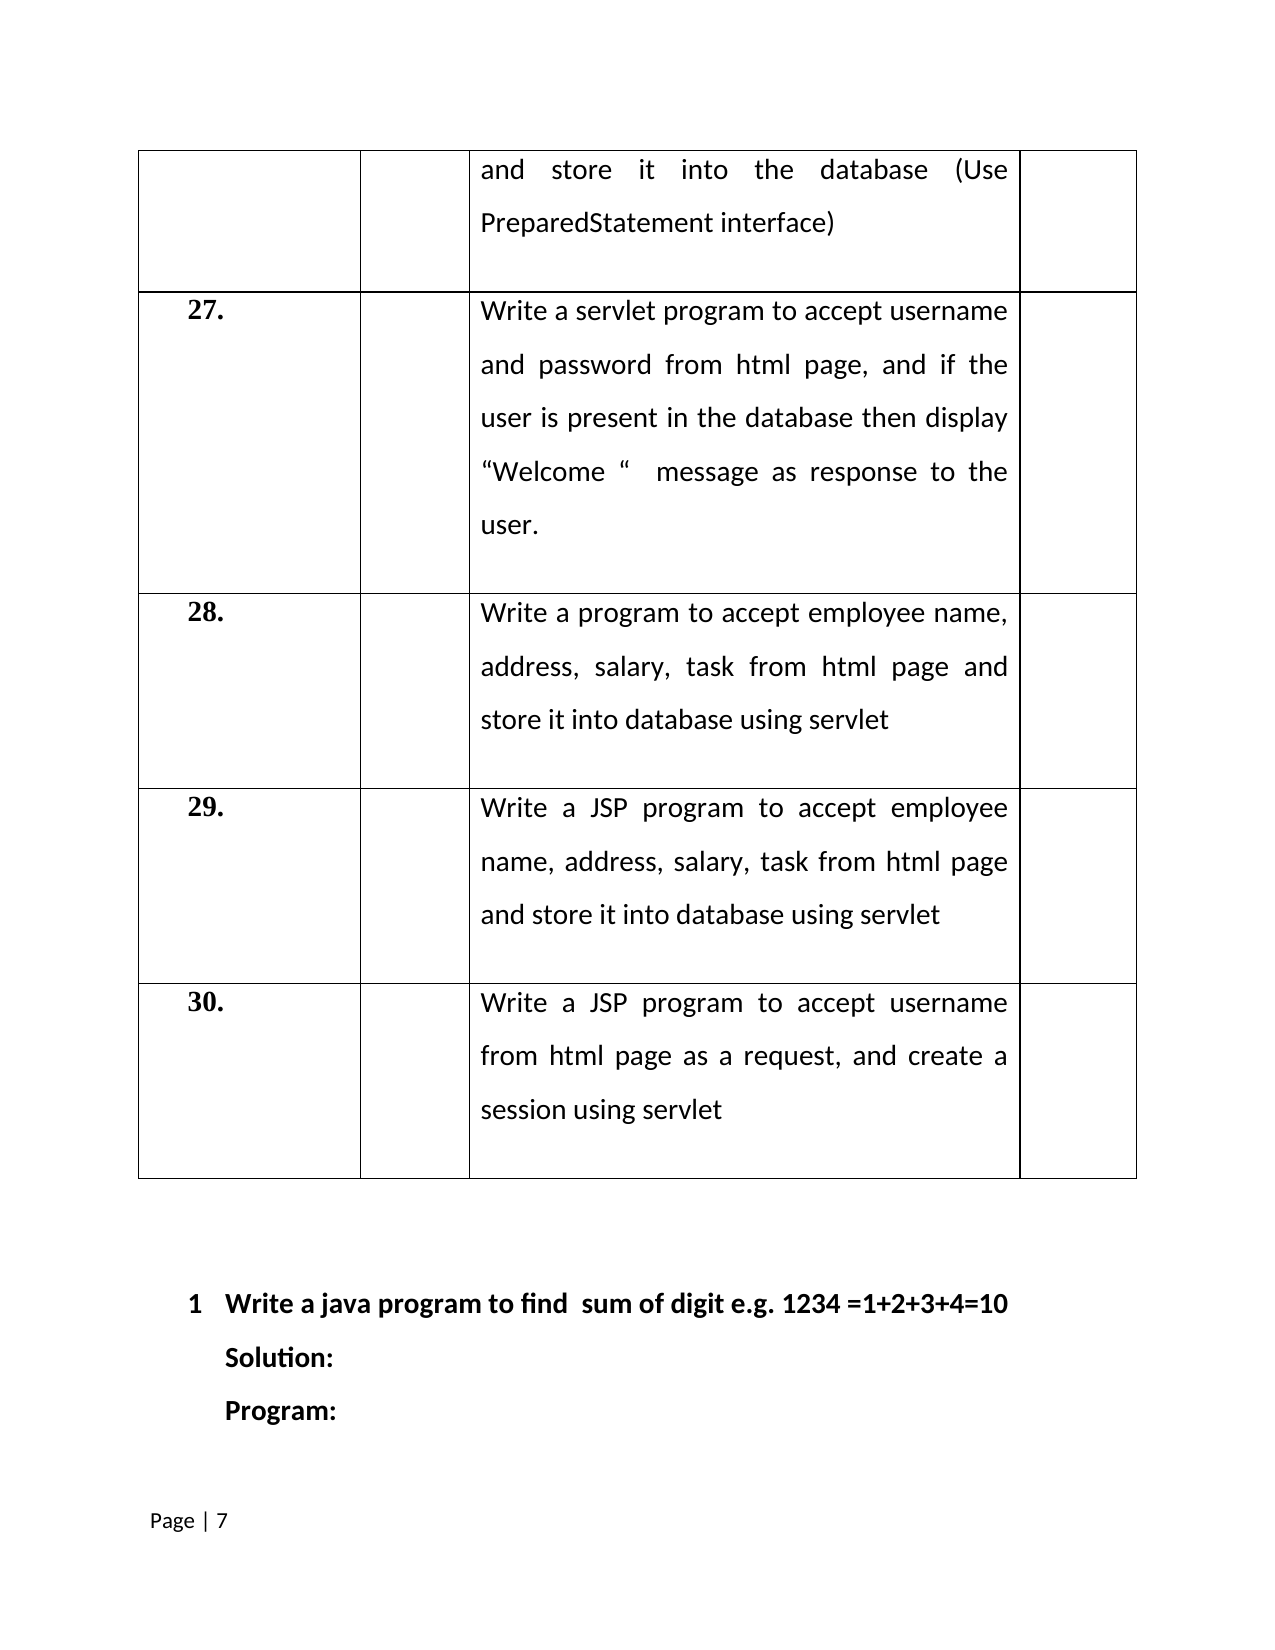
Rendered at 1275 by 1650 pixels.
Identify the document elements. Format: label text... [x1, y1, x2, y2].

list Write a java program to find sum of digit e.g. 1234 =1+2+3+4=10 [187, 1285, 1125, 1321]
table_cell Write a servlet program to accept username and password from html page, and if the user is present in the database then display “Welcome “ message as response to the user. [470, 293, 1019, 593]
table_cell [139, 789, 360, 983]
table_cell [139, 594, 360, 788]
table_cell [1021, 151, 1136, 291]
list Solution: [225, 1339, 1125, 1374]
table_cell Write a JSP program to accept employee name, address, salary, task from html page and store it into database using servlet [470, 789, 1019, 983]
table_cell [1021, 594, 1136, 788]
table_cell [361, 984, 469, 1178]
table_cell [361, 151, 469, 291]
table_cell [361, 789, 469, 983]
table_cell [470, 151, 1019, 291]
list Program: [225, 1392, 1125, 1428]
table_cell [139, 293, 360, 593]
table_cell [139, 984, 360, 1178]
table_cell [361, 594, 469, 788]
table_cell [361, 293, 469, 593]
table_cell [1021, 293, 1136, 593]
table_cell [1021, 984, 1136, 1178]
table_cell Write a JSP program to accept username from html page as a request, and create a session using servlet [470, 984, 1019, 1178]
table_cell [139, 151, 360, 291]
table_cell [1021, 789, 1136, 983]
table_cell Write a program to accept employee name, address, salary, task from html page and store it into database using servlet [470, 594, 1019, 788]
